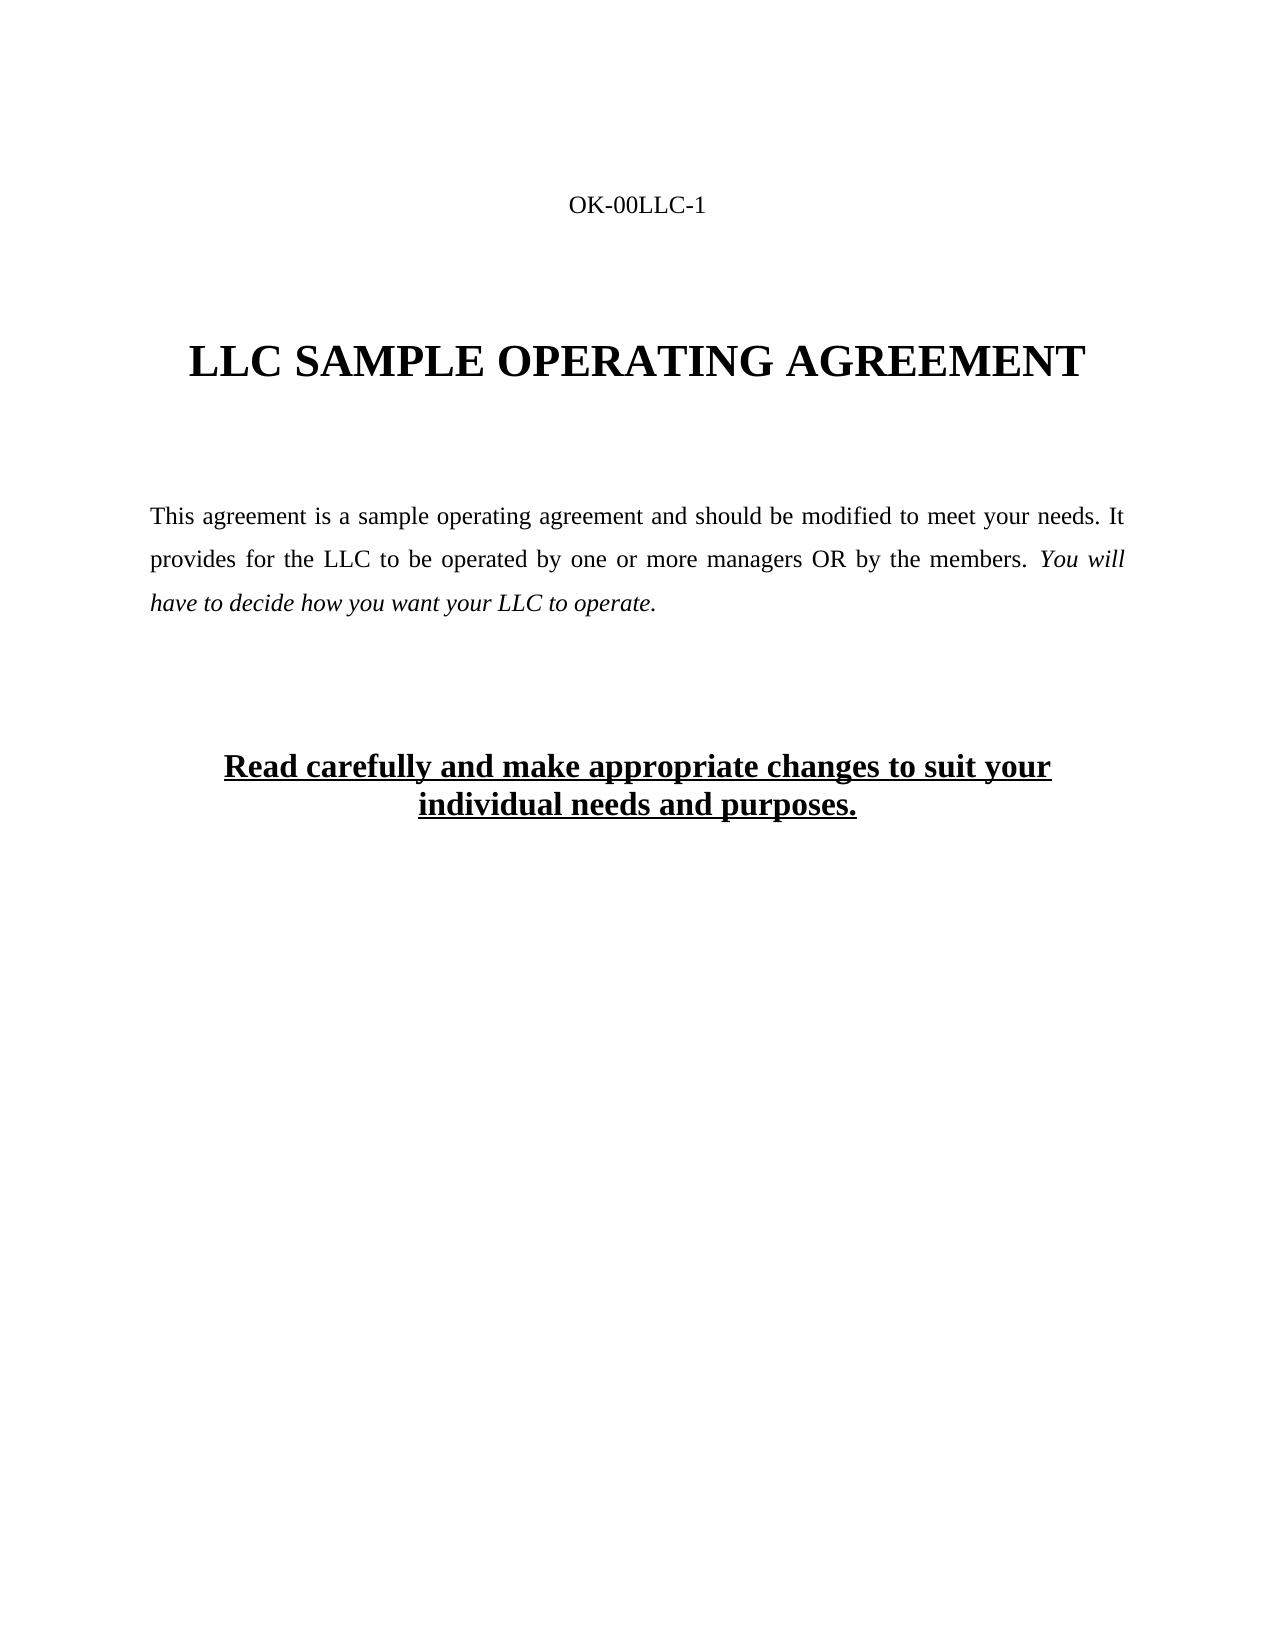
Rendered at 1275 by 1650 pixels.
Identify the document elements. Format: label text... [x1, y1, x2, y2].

text LLC SAMPLE OPERATING AGREEMENT [150, 334, 1125, 386]
text OK-00LLC-1 [150, 190, 1125, 219]
text Read carefully and make appropriate changes to suit your individual needs and purposes. [150, 746, 1125, 822]
text This agreement is a sample operating agreement and should be modified to meet your needs. It provides for the LLC to be operated by one or more managers OR by the members. You will have to decide how you want your LLC to operate. [150, 501, 1125, 616]
